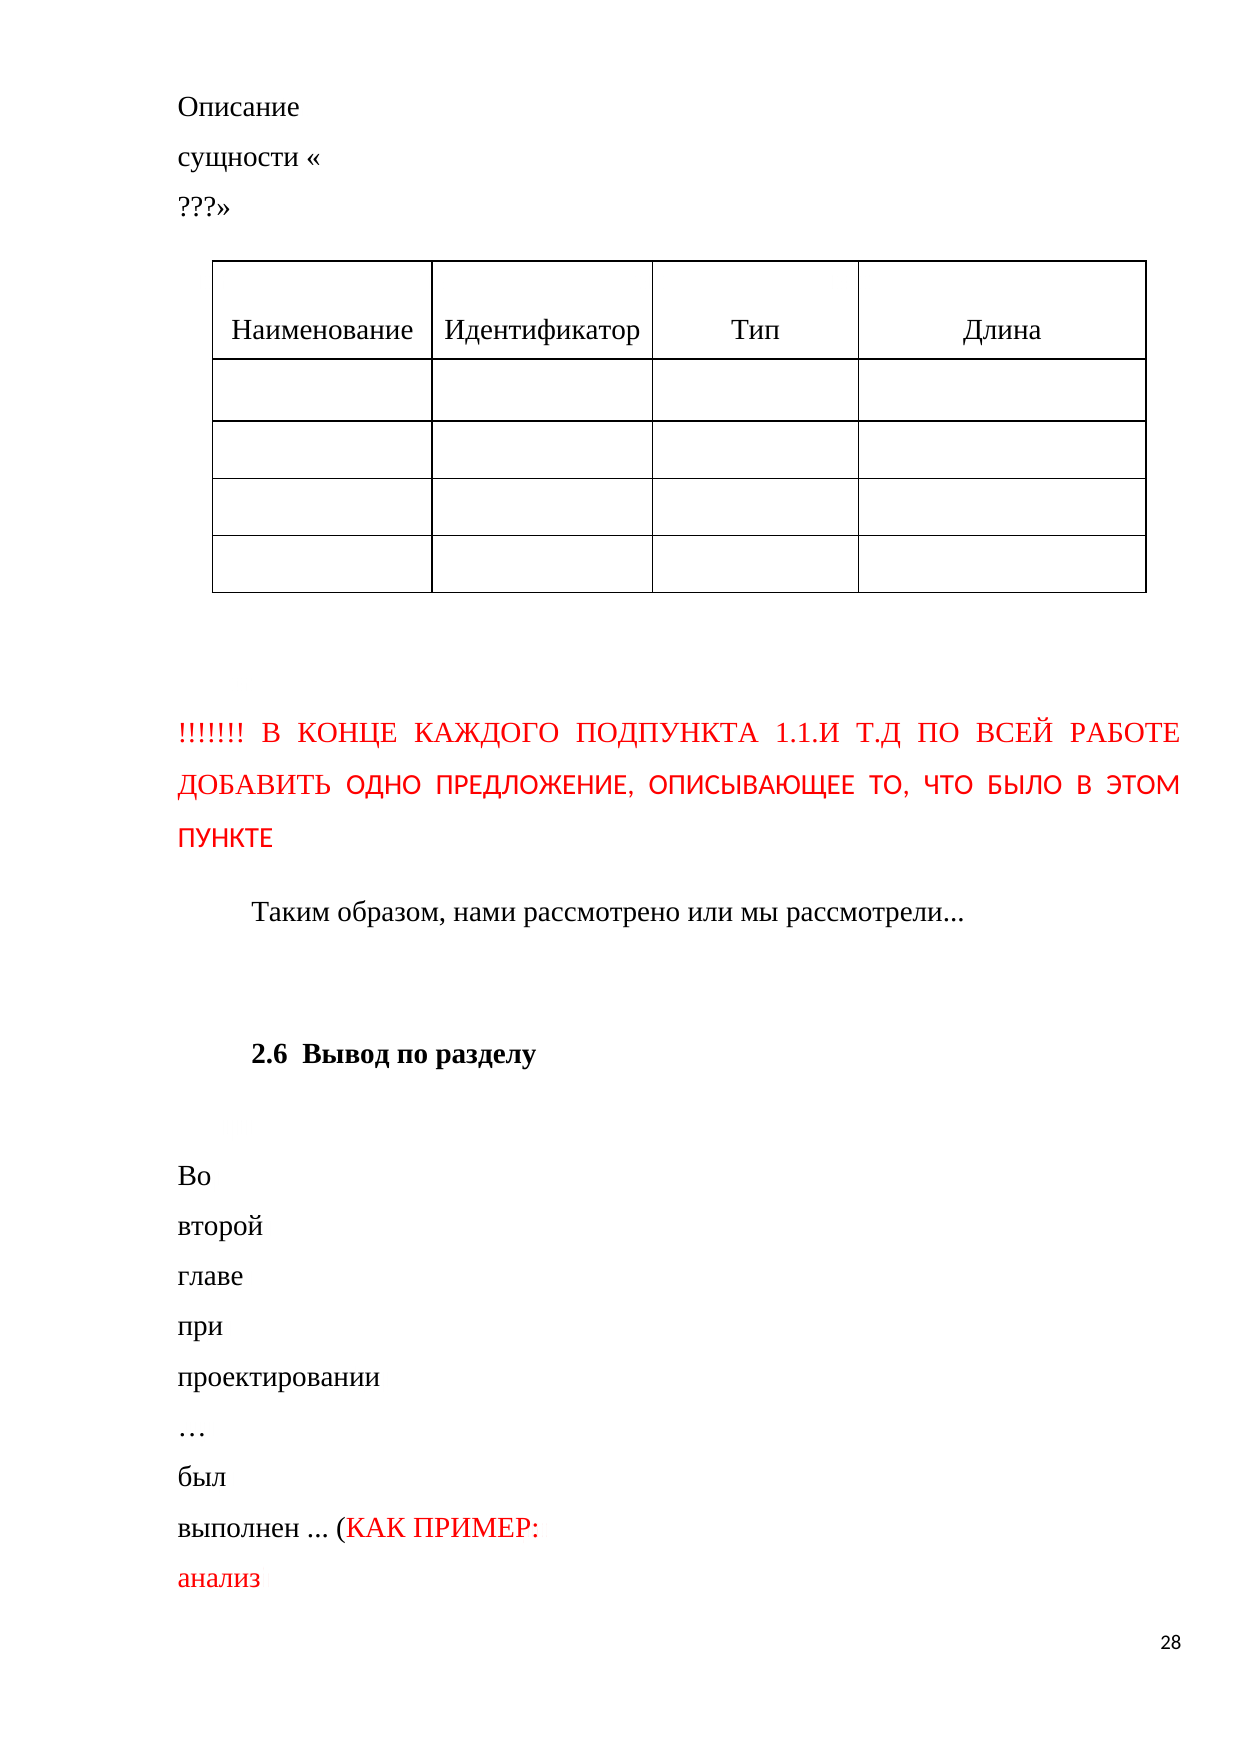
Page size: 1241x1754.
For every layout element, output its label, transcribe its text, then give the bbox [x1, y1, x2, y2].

table_cell [433, 536, 652, 592]
table_cell [653, 479, 858, 535]
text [177, 89, 1181, 223]
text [177, 1107, 1181, 1594]
table_header произвести Длина [859, 262, 1145, 358]
table_cell [653, 360, 858, 420]
table_cell [213, 536, 431, 592]
list 2.6 Вывод по разделу [177, 1036, 1181, 1070]
table_header android Наименование [213, 262, 431, 358]
text таких !!!!!!! В КОНЦЕ КАЖДОГО ПОДПУНКТА 1.1.И Т.Д ПО ВСЕЙ РАБОТЕ ДОБАВИТЬ ОДНО ПРЕДЛОЖЕНИЕ, ОПИСЫВАЮЩЕЕ ТО, ЧТО БЫЛО В ЭТОМ ПУНКТЕ [177, 664, 1181, 855]
table_cell [433, 479, 652, 535]
text Таким образом, нами рассмотрено или мы рассмотрели... [177, 894, 1181, 927]
table_cell [653, 422, 858, 478]
table_cell [213, 422, 431, 478]
table_cell [859, 479, 1145, 535]
table_cell [433, 360, 652, 420]
table_cell [433, 422, 652, 478]
table_cell [859, 536, 1145, 592]
table_cell [859, 422, 1145, 478]
table_cell [653, 536, 858, 592]
table_header этом Идентификатор [433, 262, 652, 358]
table_header разделу Тип [653, 262, 858, 358]
table_cell [859, 360, 1145, 420]
table_cell [213, 360, 431, 420]
table_cell [213, 479, 431, 535]
